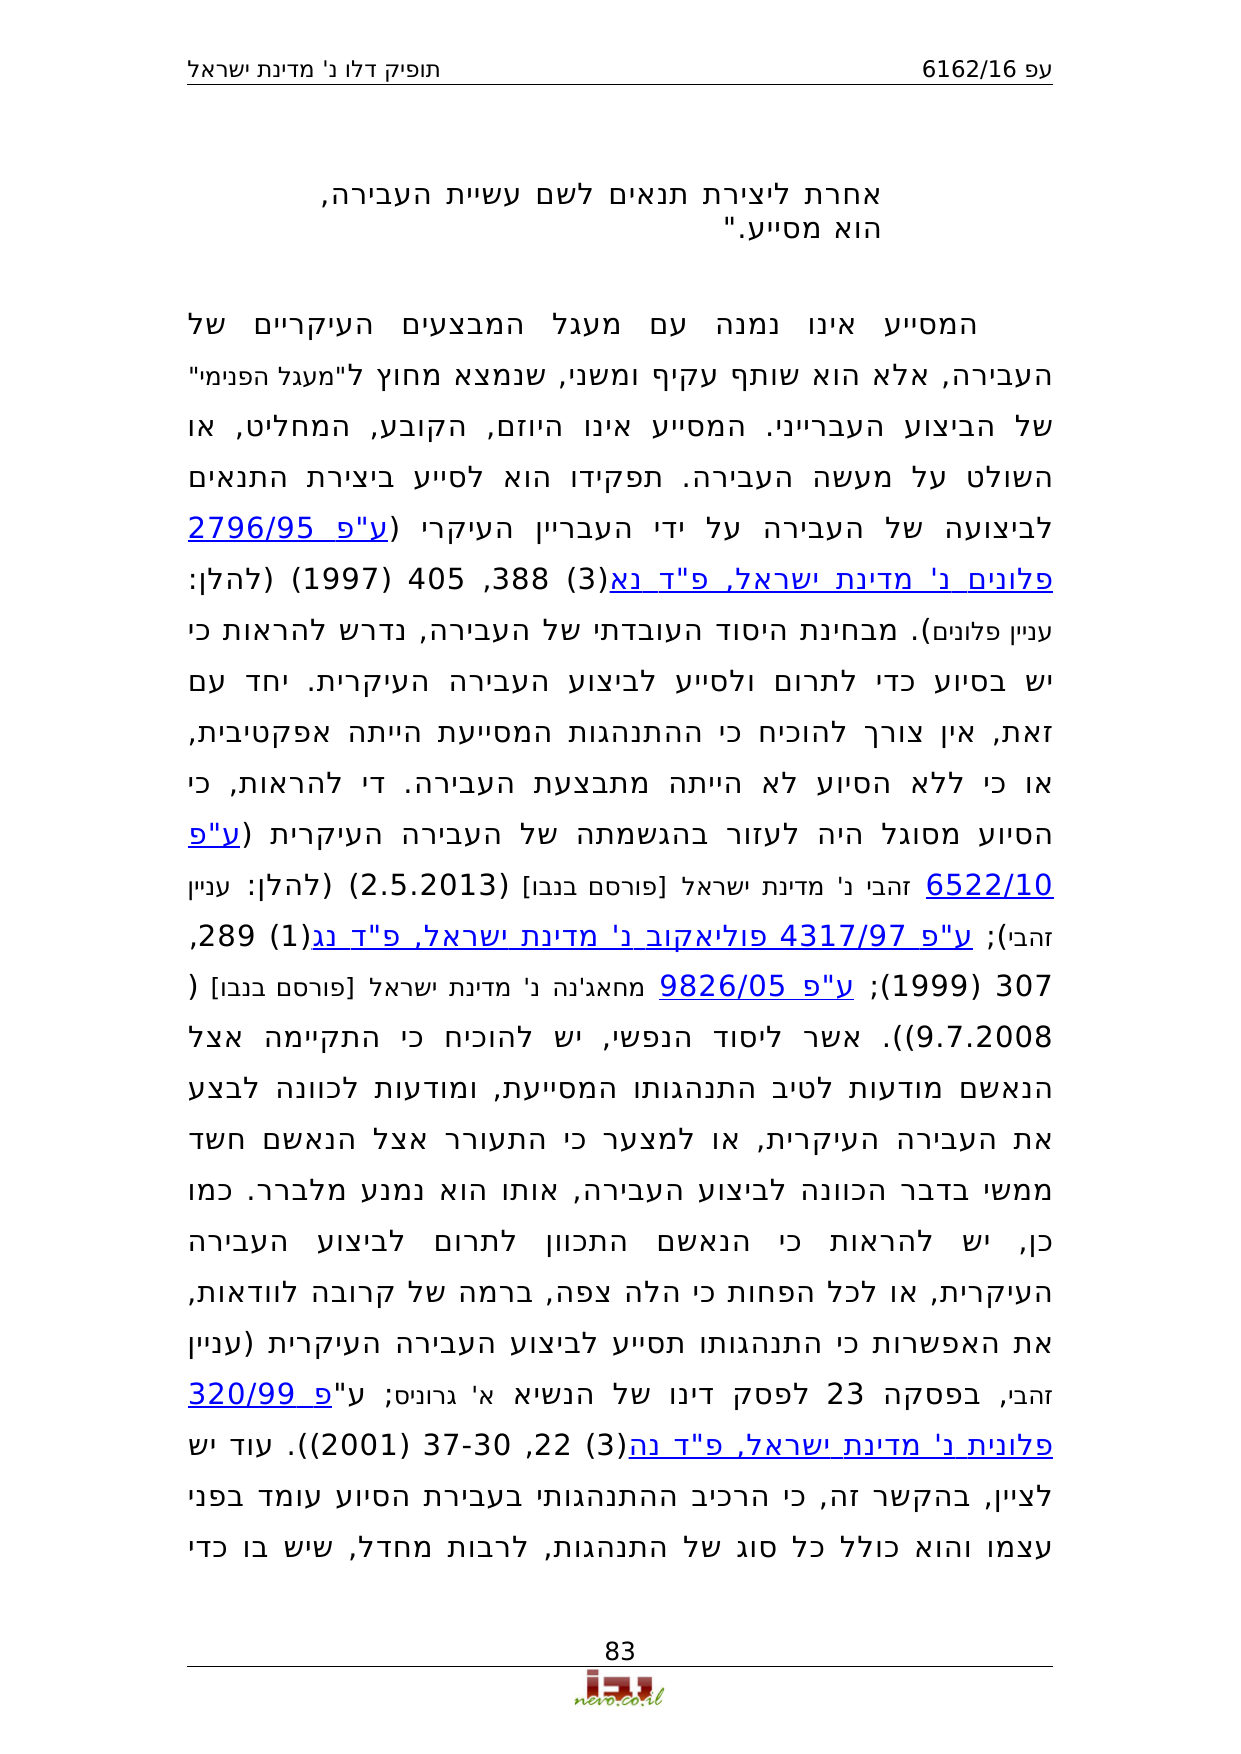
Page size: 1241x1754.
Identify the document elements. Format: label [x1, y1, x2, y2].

picture [574, 1669, 666, 1707]
text [187, 308, 1053, 1564]
text [320, 177, 882, 245]
